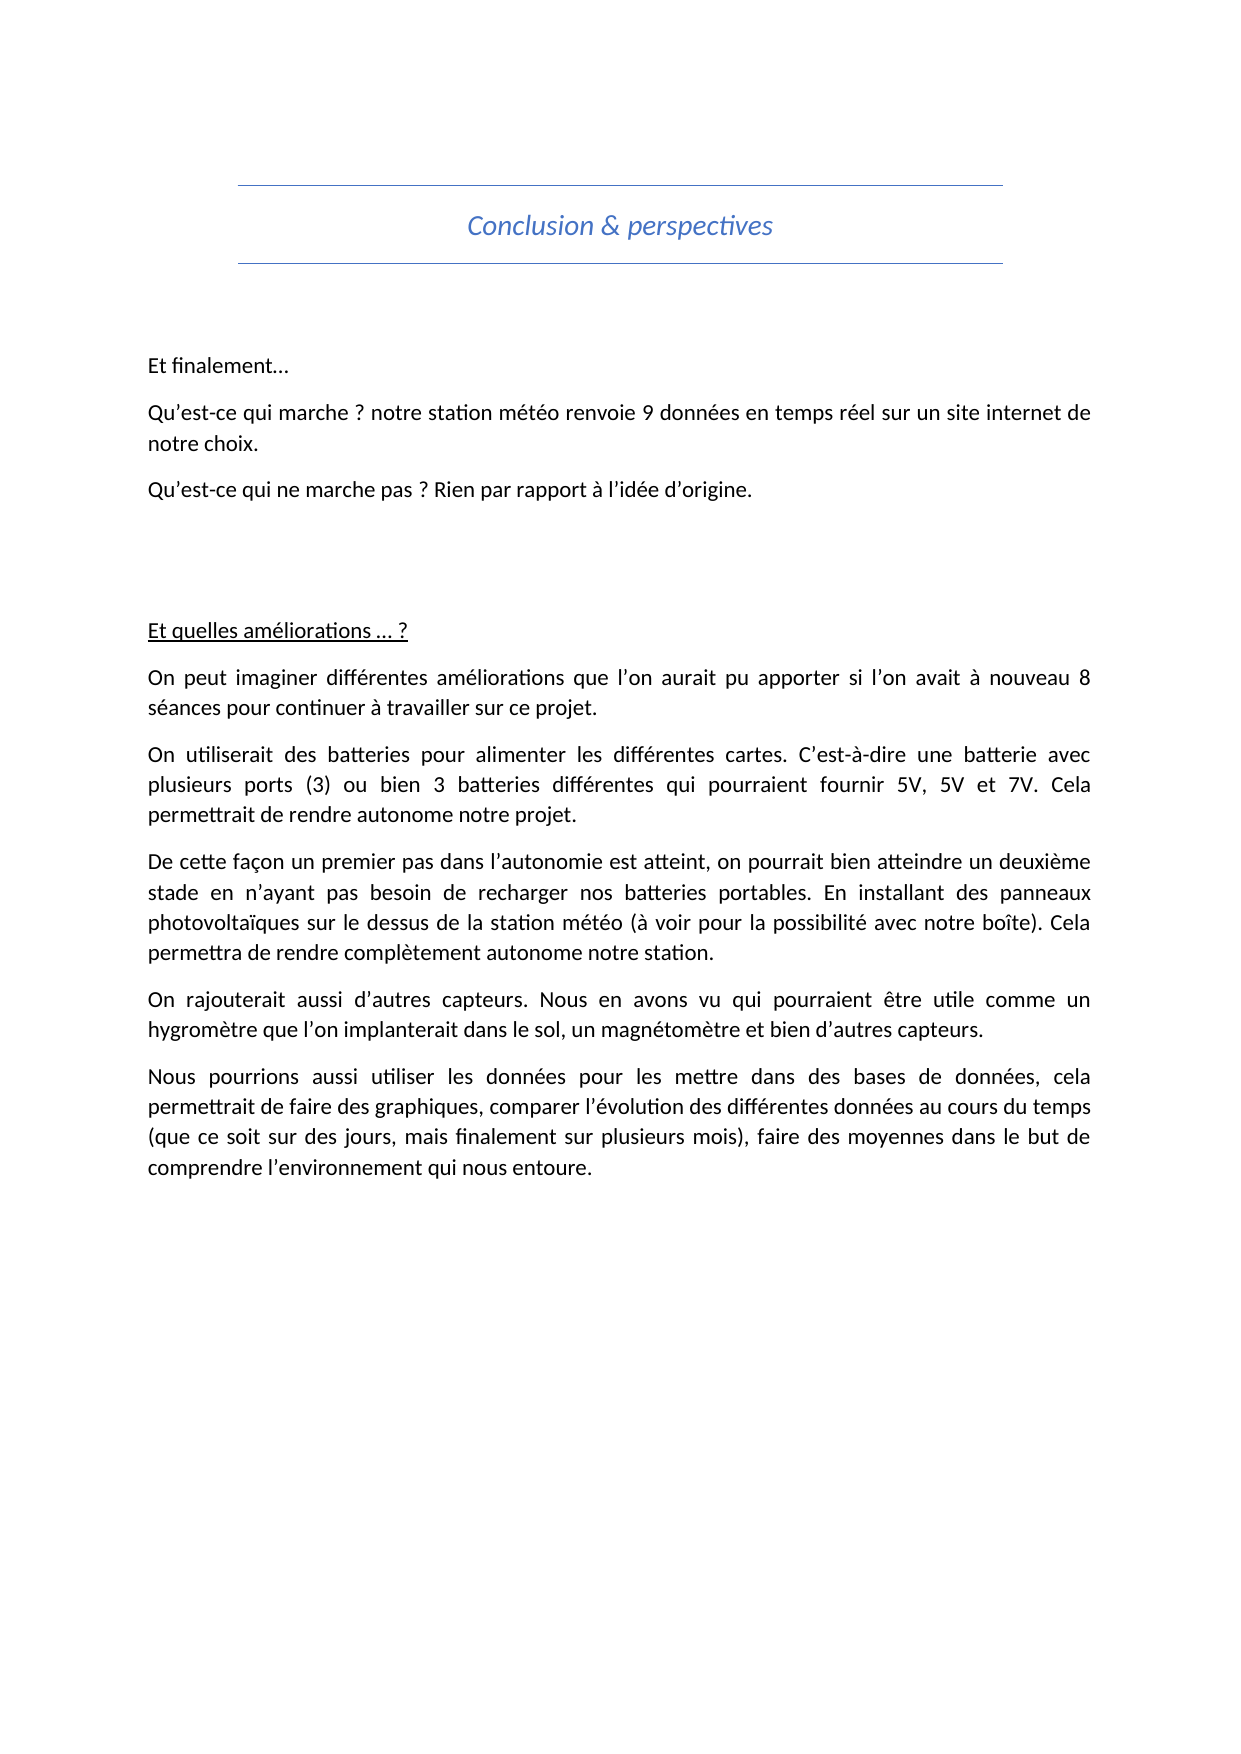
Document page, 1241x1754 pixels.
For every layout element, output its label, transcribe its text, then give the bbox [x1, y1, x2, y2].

text Qu’est-ce qui marche ? notre station météo renvoie 9 données en temps réel sur un site internet de notre choix. [148, 398, 1093, 457]
text Nous pourrions aussi utiliser les données pour les mettre dans des bases de données, cela permettrait de faire des graphiques, comparer l’évolution des différentes données au cours du temps (que ce soit sur des jours, mais finalement sur plusieurs mois), faire des moyennes dans le but de comprendre l’environnement qui nous entoure. [148, 1062, 1093, 1181]
text Conclusion & perspectives [238, 186, 1003, 263]
text On peut imaginer différentes améliorations que l’on aurait pu apporter si l’on avait à nouveau 8 séances pour continuer à travailler sur ce projet. [148, 663, 1093, 721]
text Qu’est-ce qui ne marche pas ? Rien par rapport à l’idée d’origine. [148, 476, 1093, 504]
text On rajouterait aussi d’autres capteurs. Nous en avons vu qui pourraient être utile comme un hygromètre que l’on implanterait dans le sol, un magnétomètre et bien d’autres capteurs. [148, 985, 1093, 1043]
text On utiliserait des batteries pour alimenter les différentes cartes. C’est-à-dire une batterie avec plusieurs ports (3) ou bien 3 batteries différentes qui pourraient fournir 5V, 5V et 7V. Cela permettrait de rendre autonome notre projet. [148, 740, 1093, 829]
text Et quelles améliorations … ? [148, 616, 1093, 644]
text Et finalement… [148, 352, 1093, 380]
text De cette façon un premier pas dans l’autonomie est atteint, on pourrait bien atteindre un deuxième stade en n’ayant pas besoin de recharger nos batteries portables. En installant des panneaux photovoltaïques sur le dessus de la station météo (à voir pour la possibilité avec notre boîte). Cela permettra de rendre complètement autonome notre station. [148, 847, 1093, 966]
